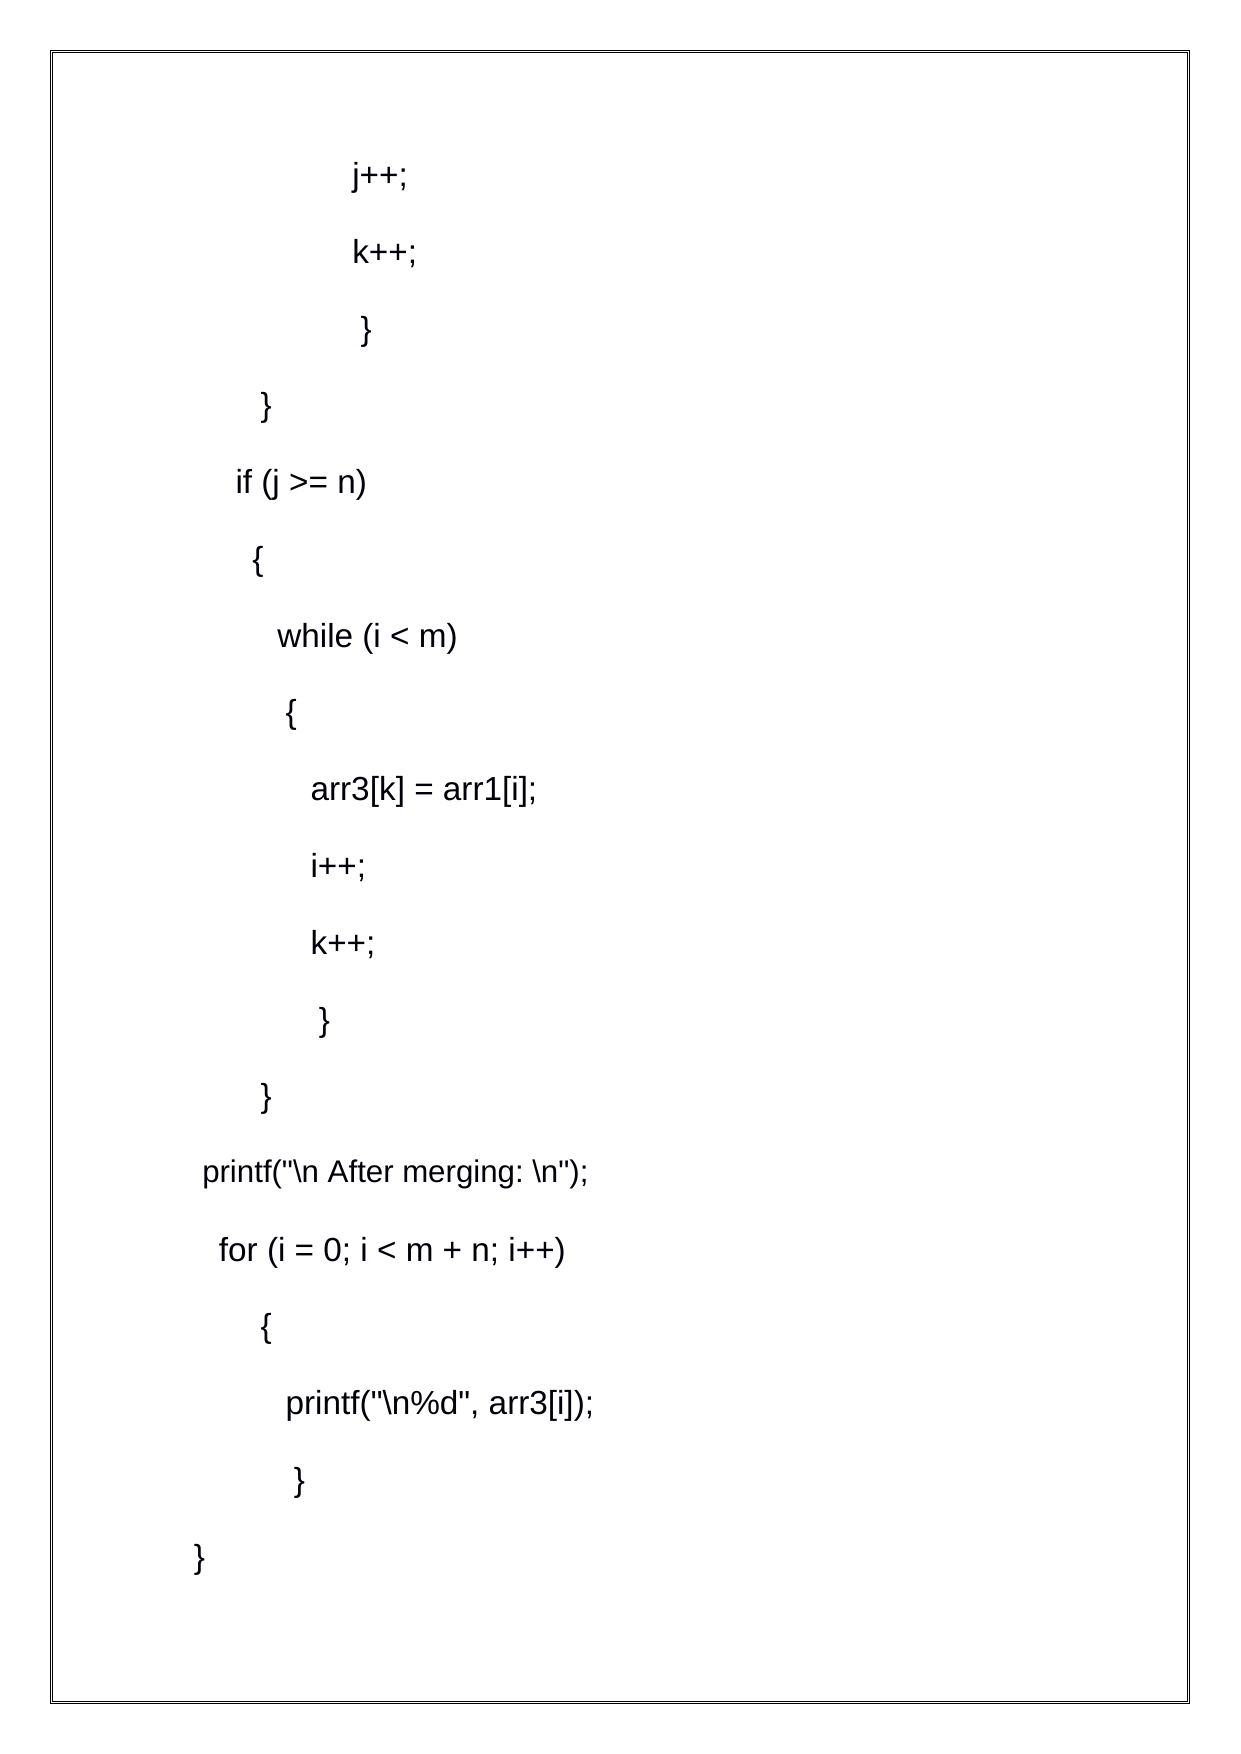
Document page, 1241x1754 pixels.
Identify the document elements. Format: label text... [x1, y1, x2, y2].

text } [260, 1076, 1090, 1115]
text } [260, 385, 1090, 424]
text arr3[k] = arr1[i]; [310, 769, 1090, 808]
text printf("\n After merging: \n"); [202, 1153, 1090, 1189]
text while (i < m) [277, 616, 1090, 654]
text printf("\n%d", arr3[i]); [285, 1383, 1090, 1422]
text { [285, 692, 1090, 731]
text j++; [352, 155, 1090, 193]
text for (i = 0; i < m + n; i++) [219, 1230, 1090, 1268]
text k++; [352, 232, 1090, 270]
text k++; [310, 923, 1090, 961]
text } [319, 999, 1090, 1038]
text i++; [310, 846, 1090, 884]
text } [194, 1537, 1090, 1575]
text { [260, 1307, 1090, 1345]
text } [360, 309, 1090, 347]
text if (j >= n) [235, 462, 1090, 501]
text { [252, 539, 1090, 577]
text } [294, 1460, 1090, 1498]
